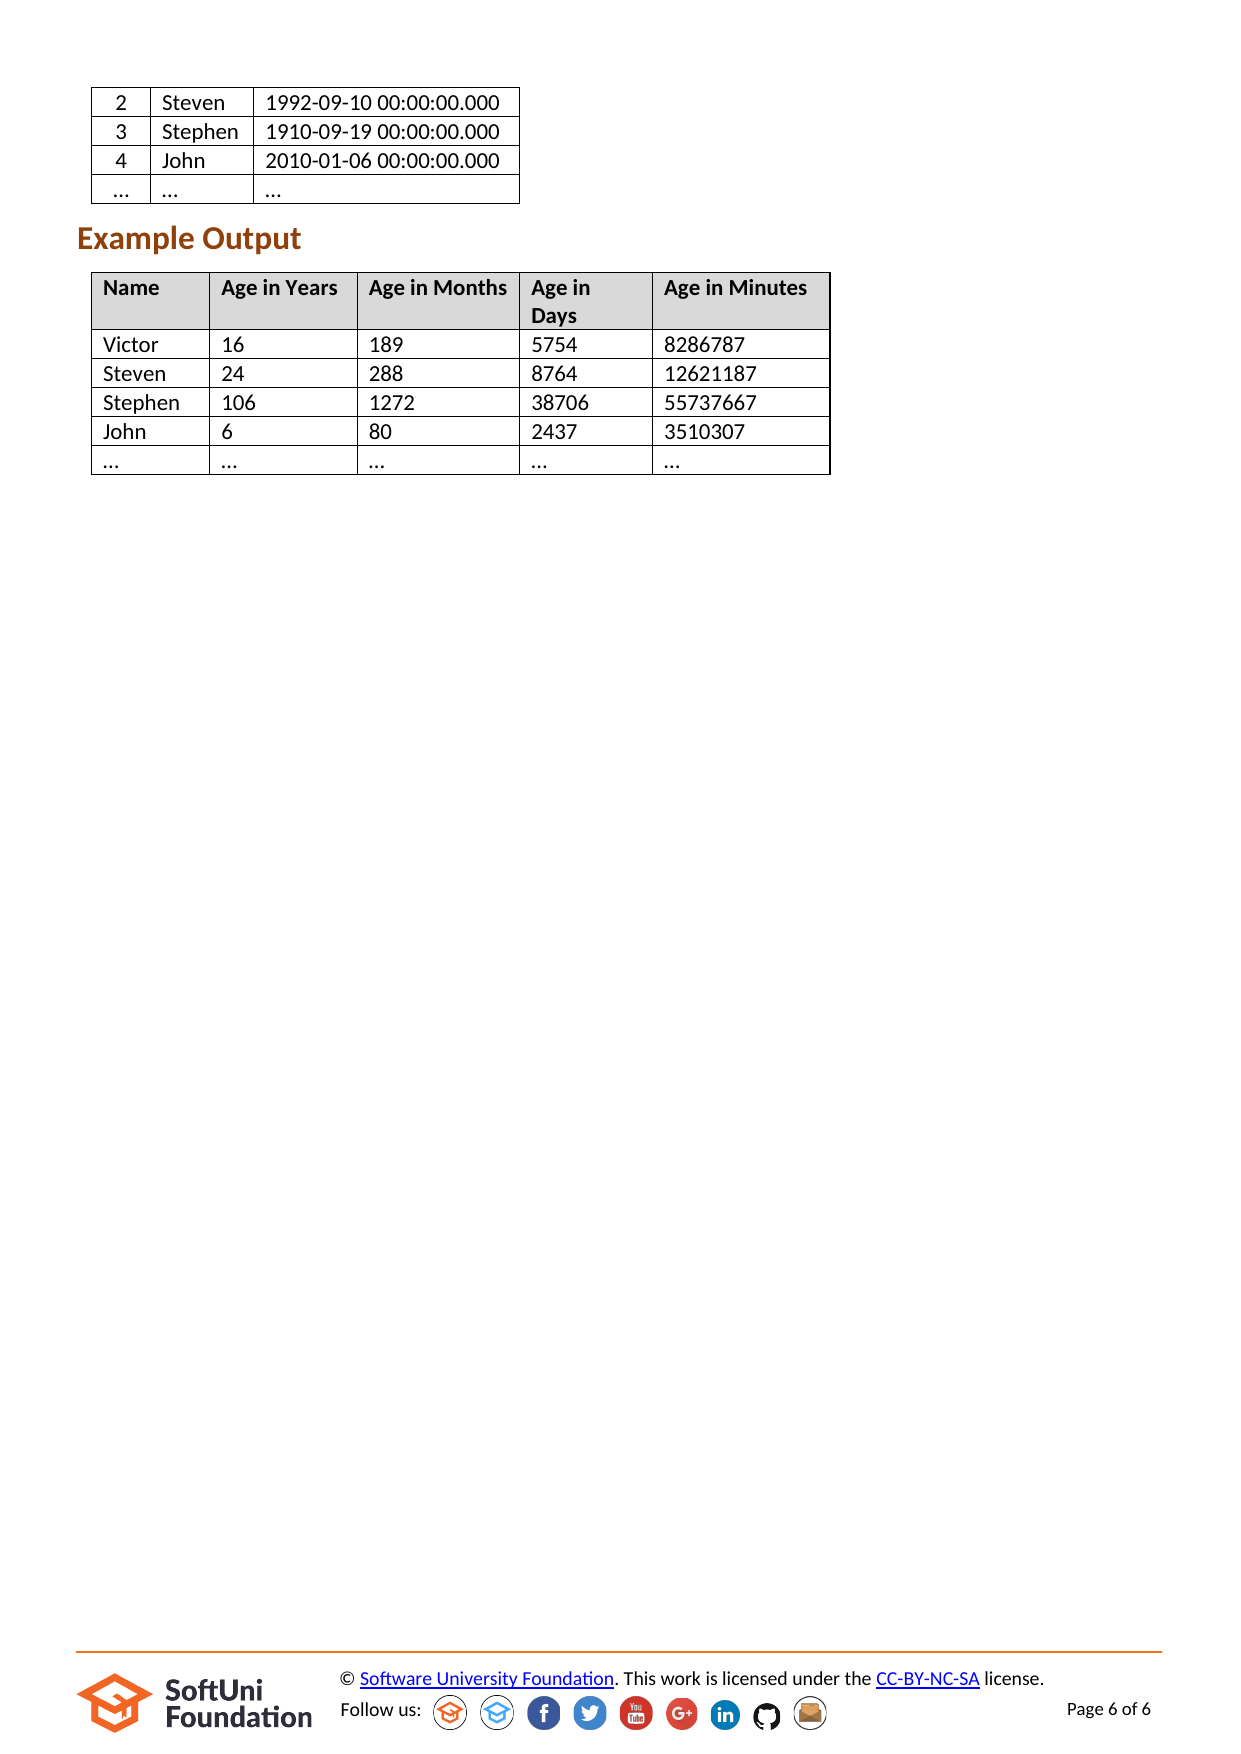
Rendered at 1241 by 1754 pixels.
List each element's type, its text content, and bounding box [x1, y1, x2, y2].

table_cell … [92, 175, 150, 203]
table_cell … [210, 446, 357, 474]
picture [731, 1721, 740, 1730]
table_cell John [92, 417, 209, 445]
table_cell … [151, 175, 253, 203]
table_cell Steven [92, 359, 209, 387]
table_header Age in Days [520, 273, 652, 329]
table_cell … [254, 175, 519, 203]
table_cell 16 [210, 330, 357, 358]
table_cell 8764 [520, 359, 652, 387]
picture [433, 1695, 467, 1730]
table_cell Victor [92, 330, 209, 358]
picture [76, 1673, 312, 1733]
table_cell 1272 [358, 388, 519, 416]
picture [527, 1696, 560, 1730]
picture [710, 1721, 719, 1730]
picture [710, 1700, 719, 1709]
table_cell 106 [210, 388, 357, 416]
table_header Age in Minutes [653, 273, 829, 329]
table_cell 3510307 [653, 417, 829, 445]
table_cell … [653, 446, 829, 474]
table_cell … [358, 446, 519, 474]
table_cell Stephen [92, 388, 209, 416]
table_cell 1992-09-10 00:00:00.000 [254, 88, 519, 116]
table_cell 189 [358, 330, 519, 358]
table_cell 6 [210, 417, 357, 445]
table_cell 1910-09-19 00:00:00.000 [254, 117, 519, 145]
table_cell 5754 [520, 330, 652, 358]
table_cell 3 [92, 117, 150, 145]
table_header Name [92, 273, 209, 329]
table_cell … [520, 446, 652, 474]
picture [793, 1696, 827, 1730]
table_cell 2010-01-06 00:00:00.000 [254, 146, 519, 174]
picture [731, 1700, 740, 1709]
table_cell 24 [210, 359, 357, 387]
picture [666, 1698, 698, 1730]
table_cell 4 [92, 146, 150, 174]
table_cell 55737667 [653, 388, 829, 416]
table_cell John [151, 146, 253, 174]
table_cell 288 [358, 359, 519, 387]
table_cell 80 [358, 417, 519, 445]
table_cell 12621187 [653, 359, 829, 387]
table_cell Stephen [151, 117, 253, 145]
picture [573, 1696, 607, 1730]
table_cell 38706 [520, 388, 652, 416]
picture [753, 1703, 781, 1730]
table_header Age in Years [210, 273, 357, 329]
table_cell 2437 [520, 417, 652, 445]
table_header Age in Months [358, 273, 519, 329]
picture [724, 1712, 733, 1721]
picture [619, 1696, 653, 1730]
table_cell Steven [151, 88, 253, 116]
table_cell 2 [92, 88, 150, 116]
table_cell … [92, 446, 209, 474]
picture [480, 1695, 514, 1730]
table_cell 8286787 [653, 330, 829, 358]
subtitle Example Output [77, 217, 1163, 258]
